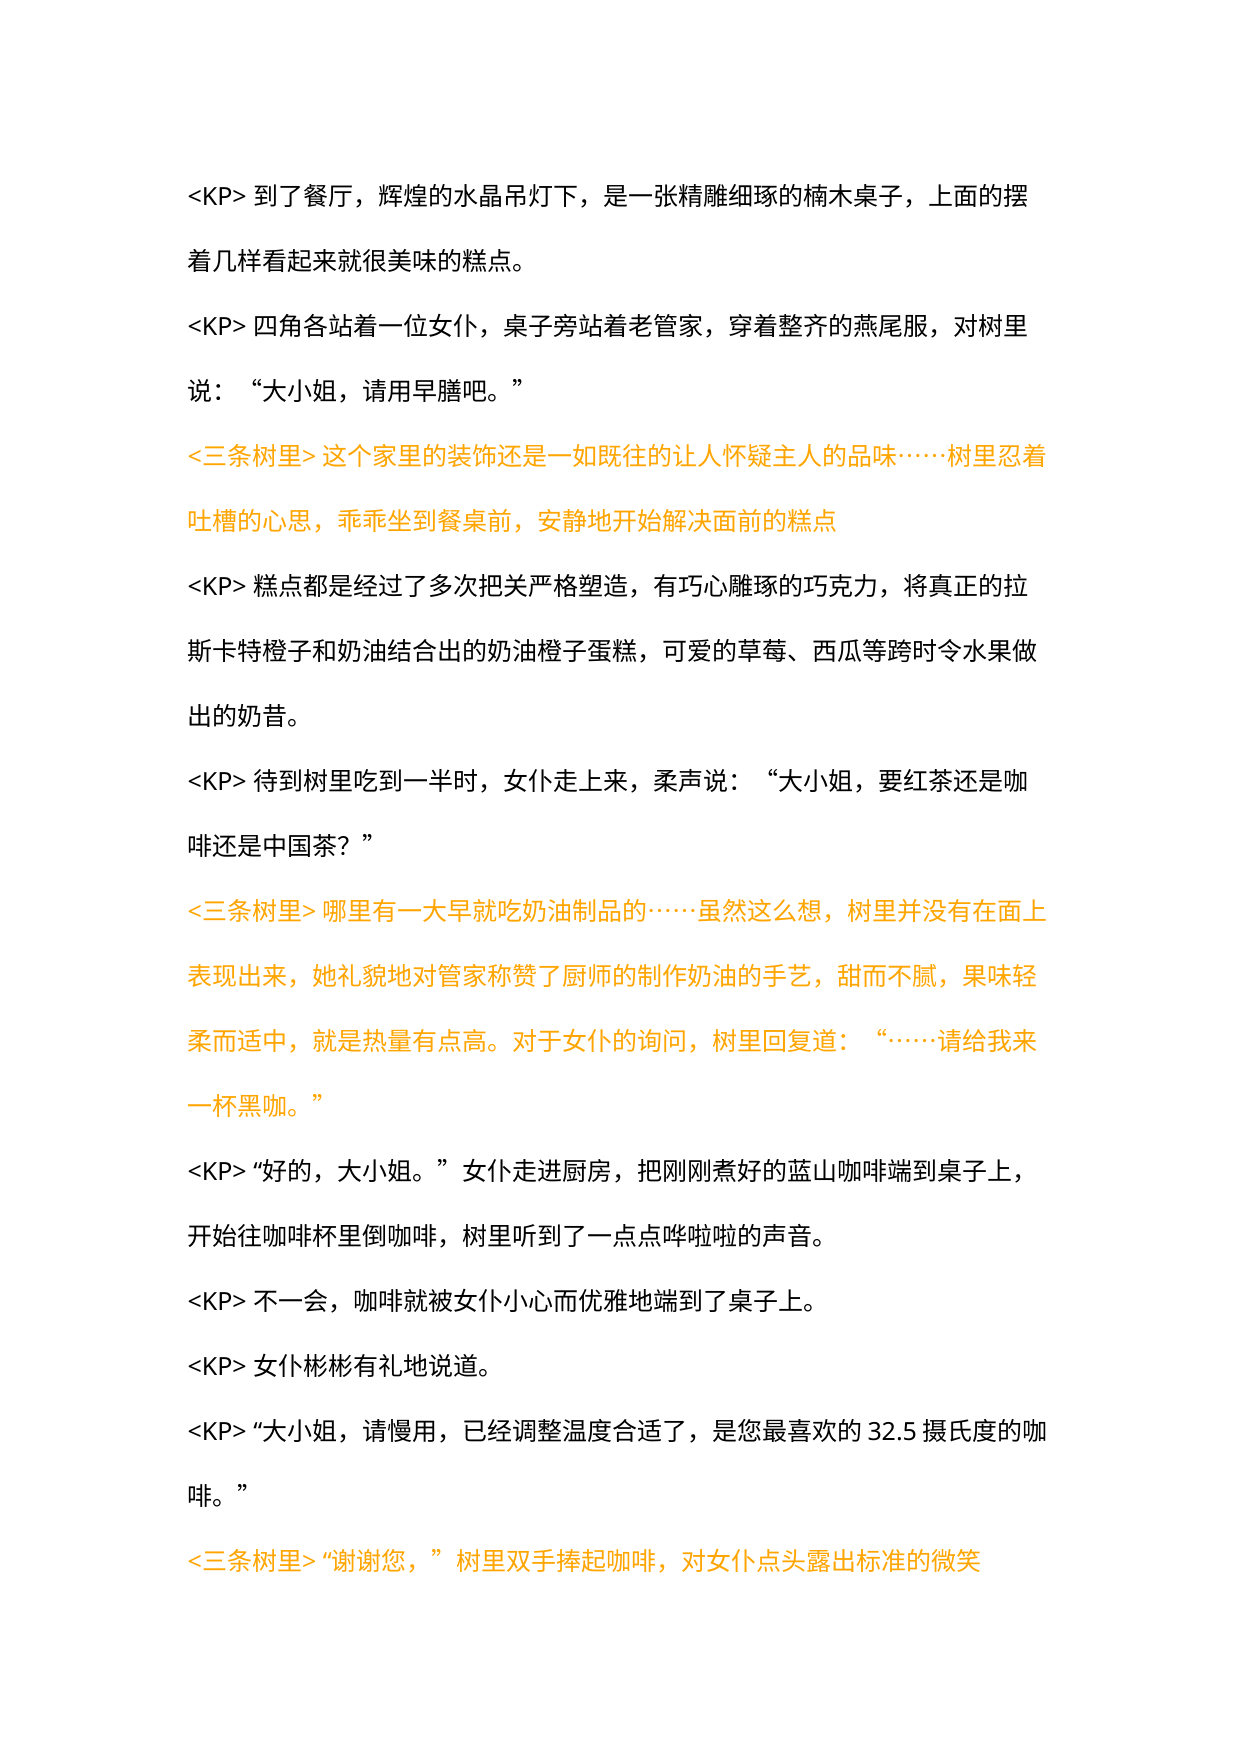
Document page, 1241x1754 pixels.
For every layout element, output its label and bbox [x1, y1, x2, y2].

text [187, 162, 1053, 1592]
